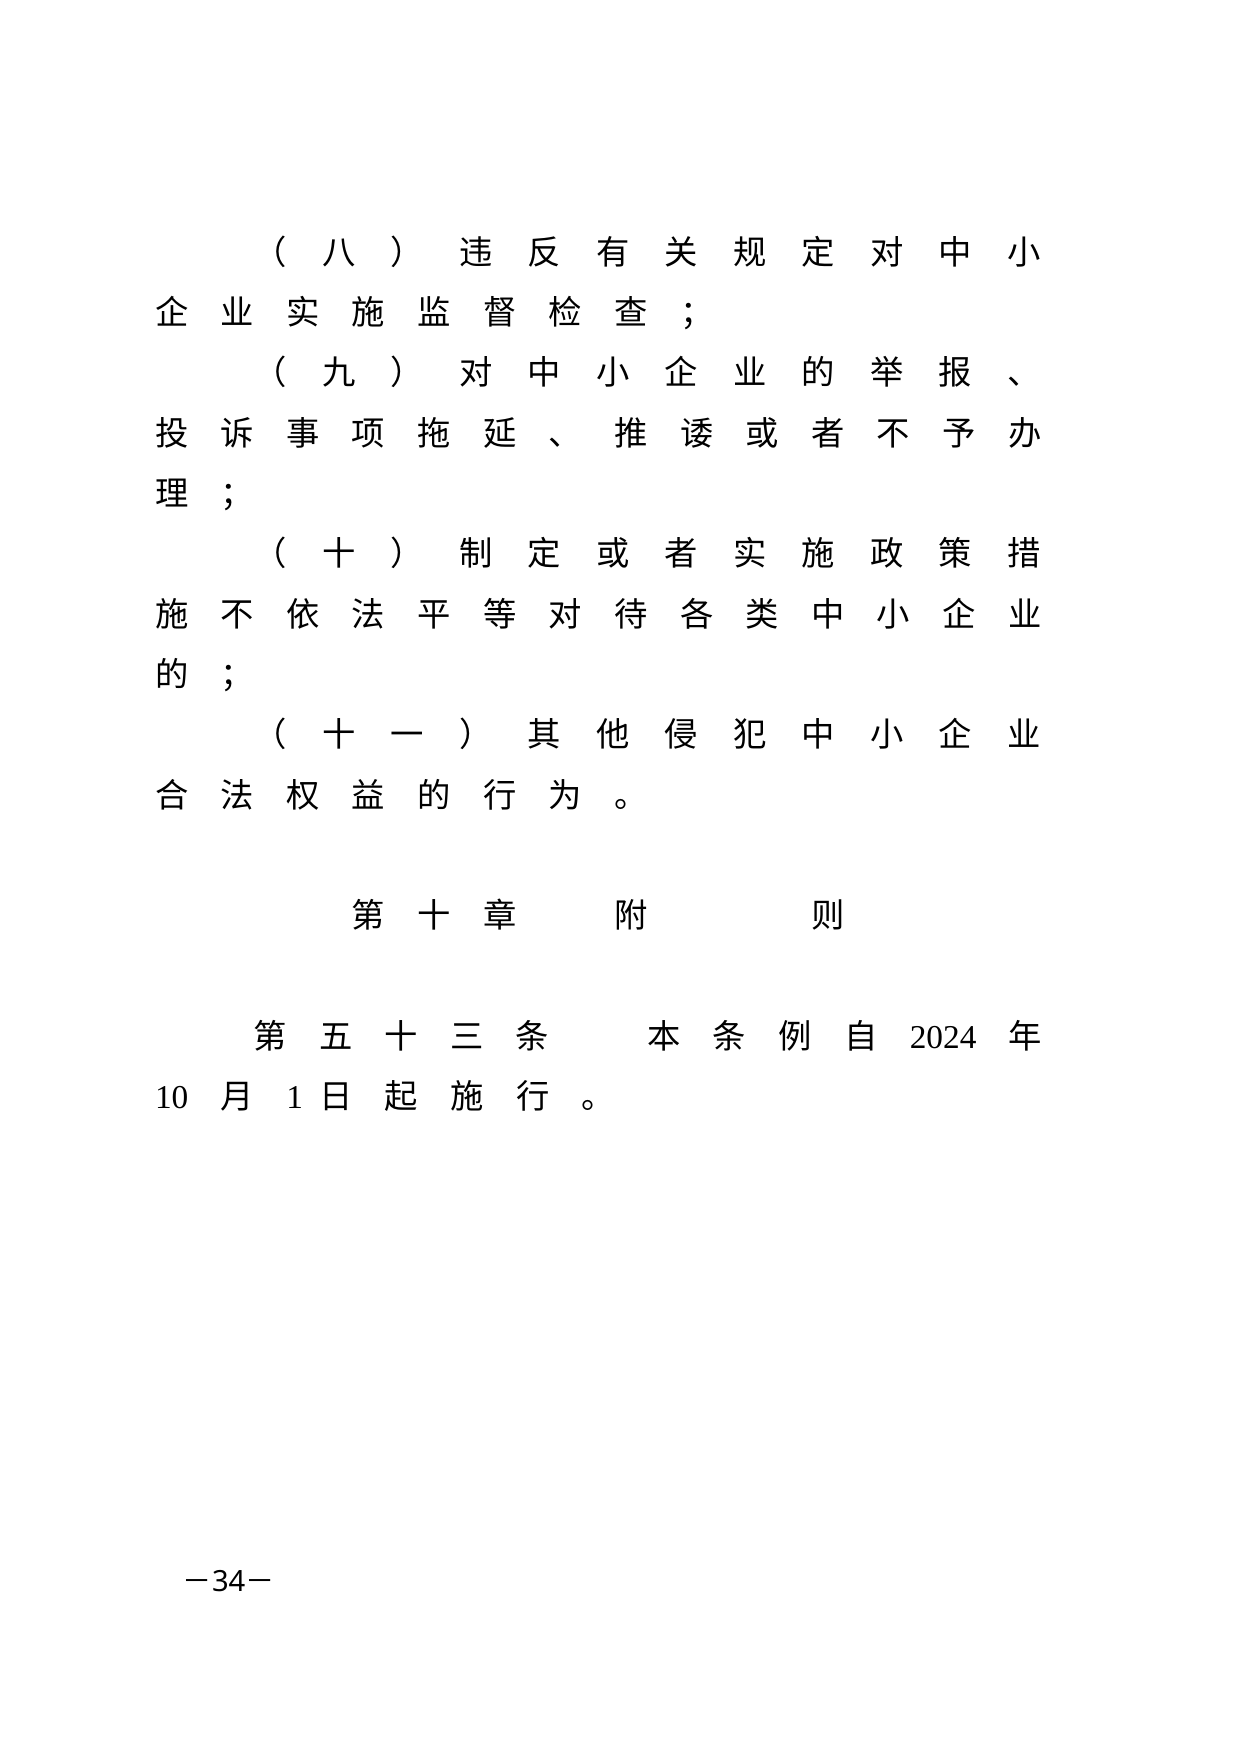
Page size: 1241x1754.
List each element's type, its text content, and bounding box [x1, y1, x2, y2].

text 第五十三条 本条例自2024年10月1日起施行。 [155, 1003, 1073, 1124]
text （十）制定或者实施政策措施不依法平等对待各类中小企业的； [155, 521, 1073, 702]
text （八）违反有关规定对中小企业实施监督检查； [155, 219, 1073, 340]
text （十一）其他侵犯中小企业合法权益的行为。 [155, 702, 1073, 823]
text 第十章 附 则 [155, 883, 1073, 943]
text （九）对中小企业的举报、投诉事项拖延、推诿或者不予办理； [155, 340, 1073, 521]
